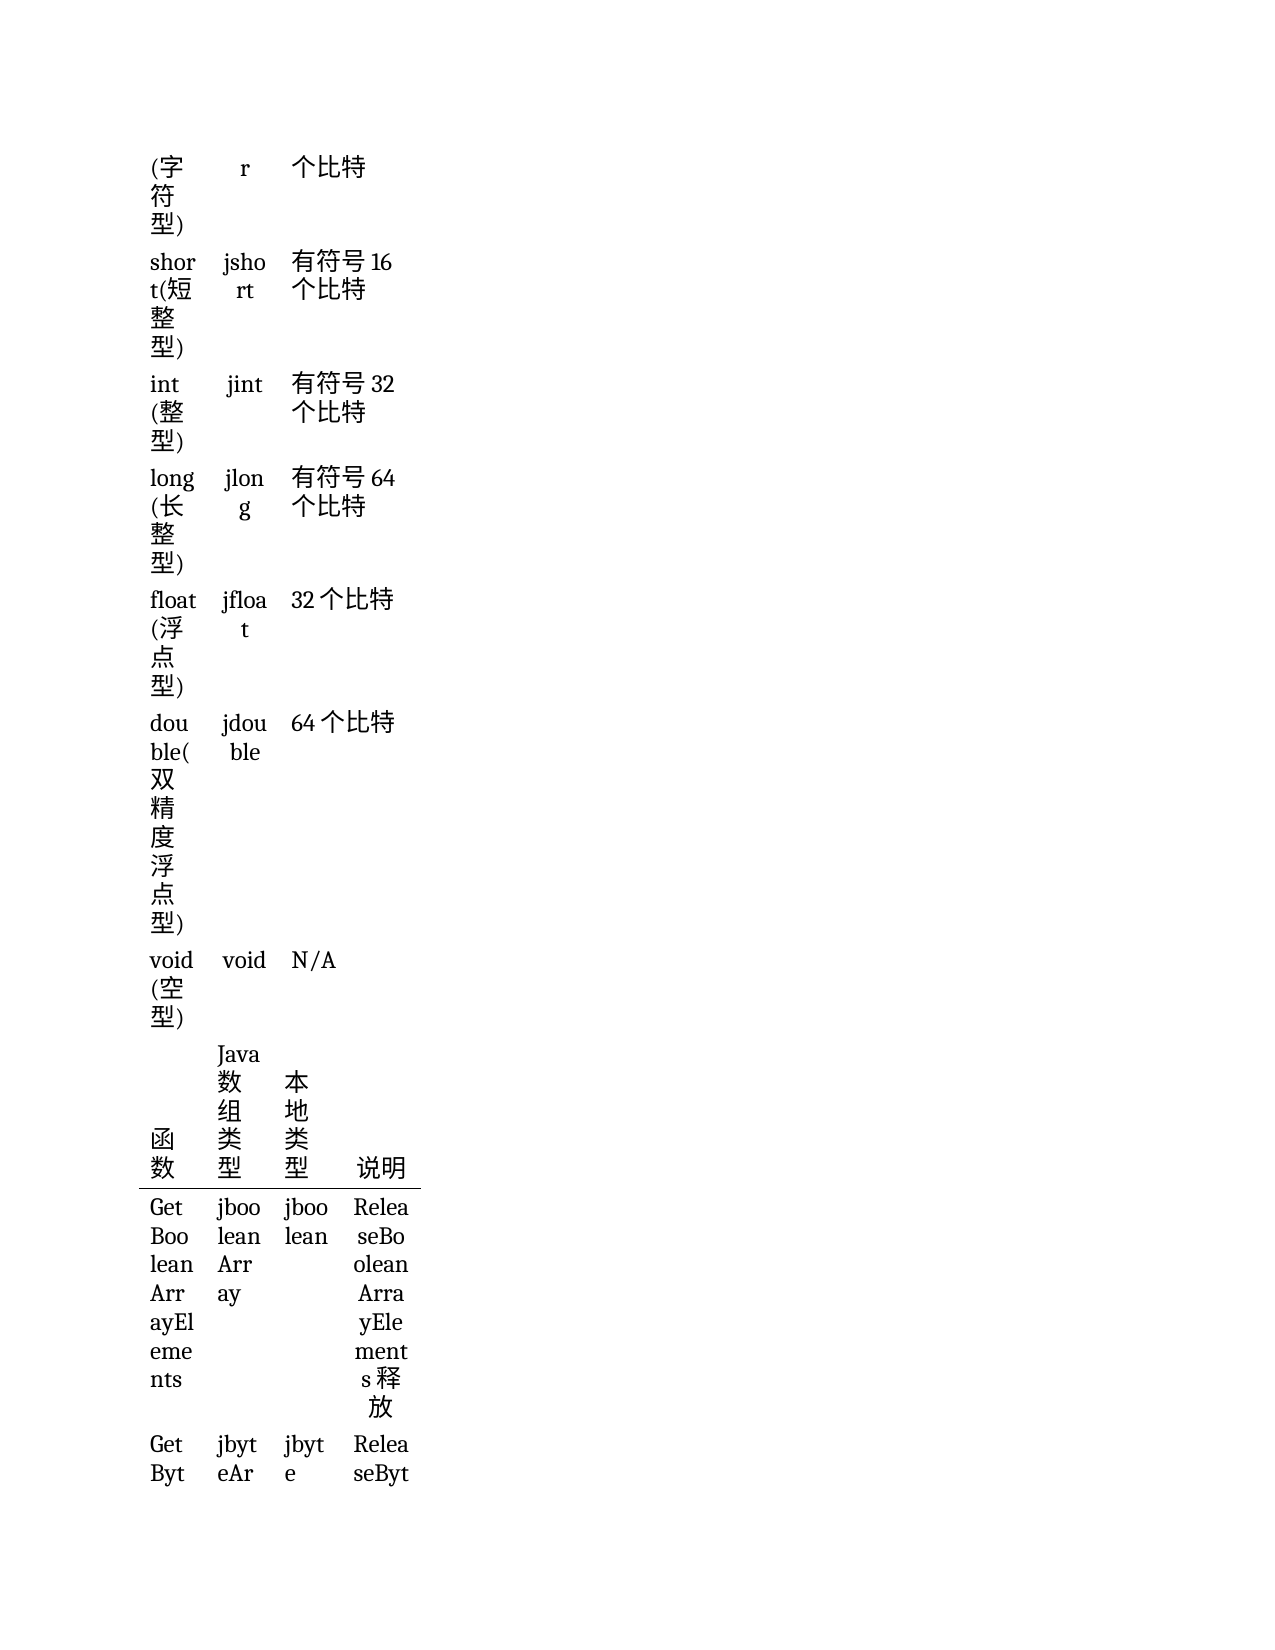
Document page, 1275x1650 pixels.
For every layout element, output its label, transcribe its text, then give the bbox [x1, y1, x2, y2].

table_cell 无符号16个比特 [280, 150, 421, 244]
table_cell char(字符型) [139, 150, 209, 244]
table_cell jint [209, 366, 280, 460]
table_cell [341, 1427, 421, 1492]
table_cell void(空型) [139, 943, 209, 1036]
table_cell jbooleanArray [206, 1189, 273, 1427]
table_cell jbyteArray [206, 1427, 273, 1492]
table_cell int(整型) [139, 366, 209, 460]
table_header 函数 [139, 1036, 206, 1187]
table_cell jbyte [273, 1427, 341, 1492]
table_cell jfloat [209, 583, 280, 705]
table_cell double(双精度浮点型) [139, 705, 209, 942]
table_cell float(浮点型) [139, 583, 209, 705]
table_cell void [209, 943, 280, 1036]
table_header 本地类型 [273, 1036, 341, 1187]
table_header 说明 [341, 1036, 421, 1187]
table_cell 32个比特 [280, 583, 421, 705]
table_cell long(长整型) [139, 460, 209, 582]
table_cell short(短整型) [139, 244, 209, 366]
table_cell jdouble [209, 705, 280, 942]
table_cell 有符号16个比特 [280, 244, 421, 366]
table_cell jboolean [273, 1189, 341, 1427]
table_cell jlong [209, 460, 280, 582]
table_cell ReleaseBooleanArrayElements 释放 [341, 1189, 421, 1427]
table_cell N/A [280, 943, 421, 1036]
table_cell jchar [209, 150, 280, 244]
table_cell 有符号32个比特 [280, 366, 421, 460]
table_cell 64个比特 [280, 705, 421, 942]
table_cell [139, 1427, 206, 1492]
table_cell GetBooleanArrayElements [139, 1189, 206, 1427]
table_cell 有符号64个比特 [280, 460, 421, 582]
table_cell jshort [209, 244, 280, 366]
table_header Java 数组类型 [206, 1036, 273, 1187]
